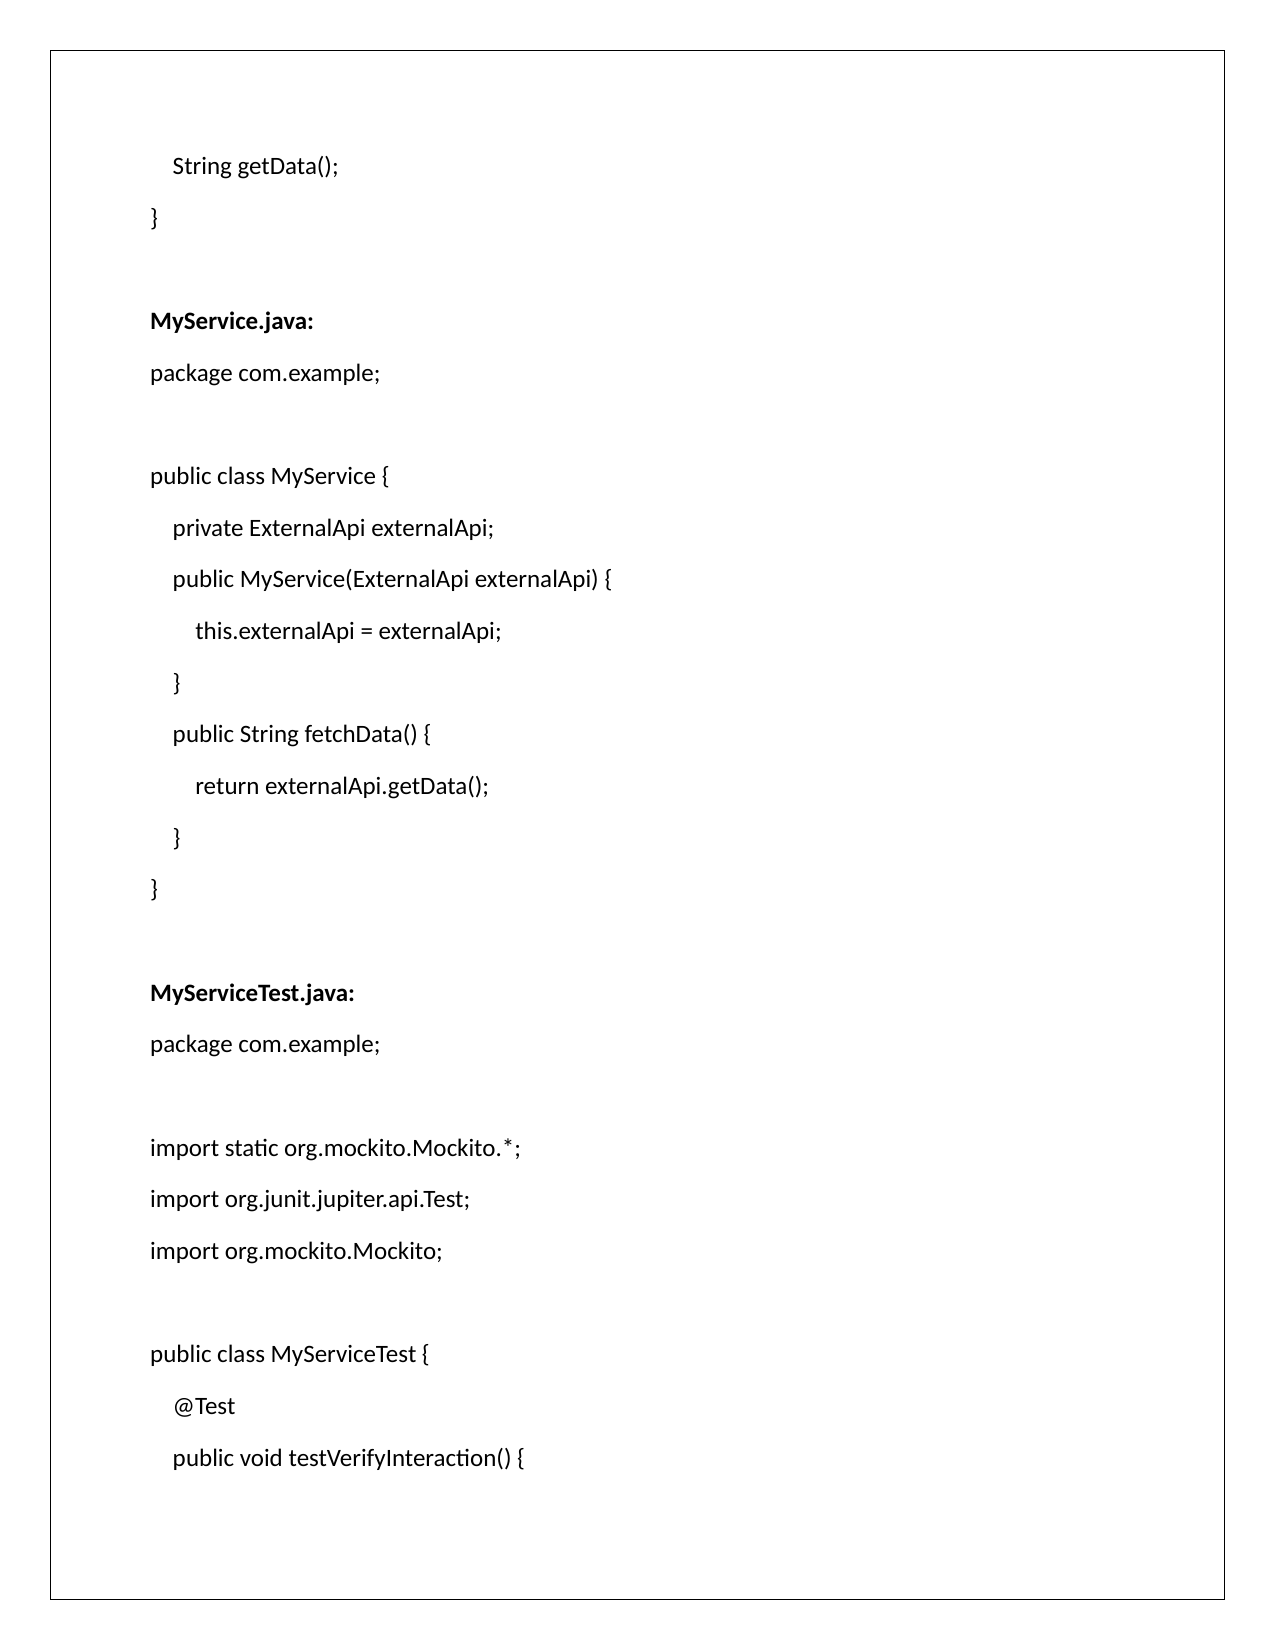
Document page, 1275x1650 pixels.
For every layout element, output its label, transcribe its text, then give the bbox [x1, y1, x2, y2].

text import org.mockito.Mockito; [150, 1235, 1125, 1266]
text } [150, 667, 1125, 697]
text MyService.java: [150, 305, 1125, 336]
text public class MyServiceTest { [150, 1338, 1125, 1369]
text public void testVerifyInteraction() { [150, 1442, 1125, 1472]
text import org.junit.jupiter.api.Test; [150, 1183, 1125, 1214]
text } [150, 873, 1125, 904]
text return externalApi.getData(); [150, 770, 1125, 801]
text package com.example; [150, 1028, 1125, 1059]
text this.externalApi = externalApi; [150, 615, 1125, 646]
text String getData(); [150, 150, 1125, 181]
text public String fetchData() { [150, 718, 1125, 749]
text MyServiceTest.java: [150, 977, 1125, 1007]
text package com.example; [150, 357, 1125, 387]
text } [150, 822, 1125, 852]
text public class MyService { [150, 460, 1125, 491]
text public MyService(ExternalApi externalApi) { [150, 563, 1125, 594]
text @Test [150, 1390, 1125, 1421]
text import static org.mockito.Mockito.*; [150, 1132, 1125, 1162]
text } [150, 202, 1125, 232]
text private ExternalApi externalApi; [150, 512, 1125, 542]
